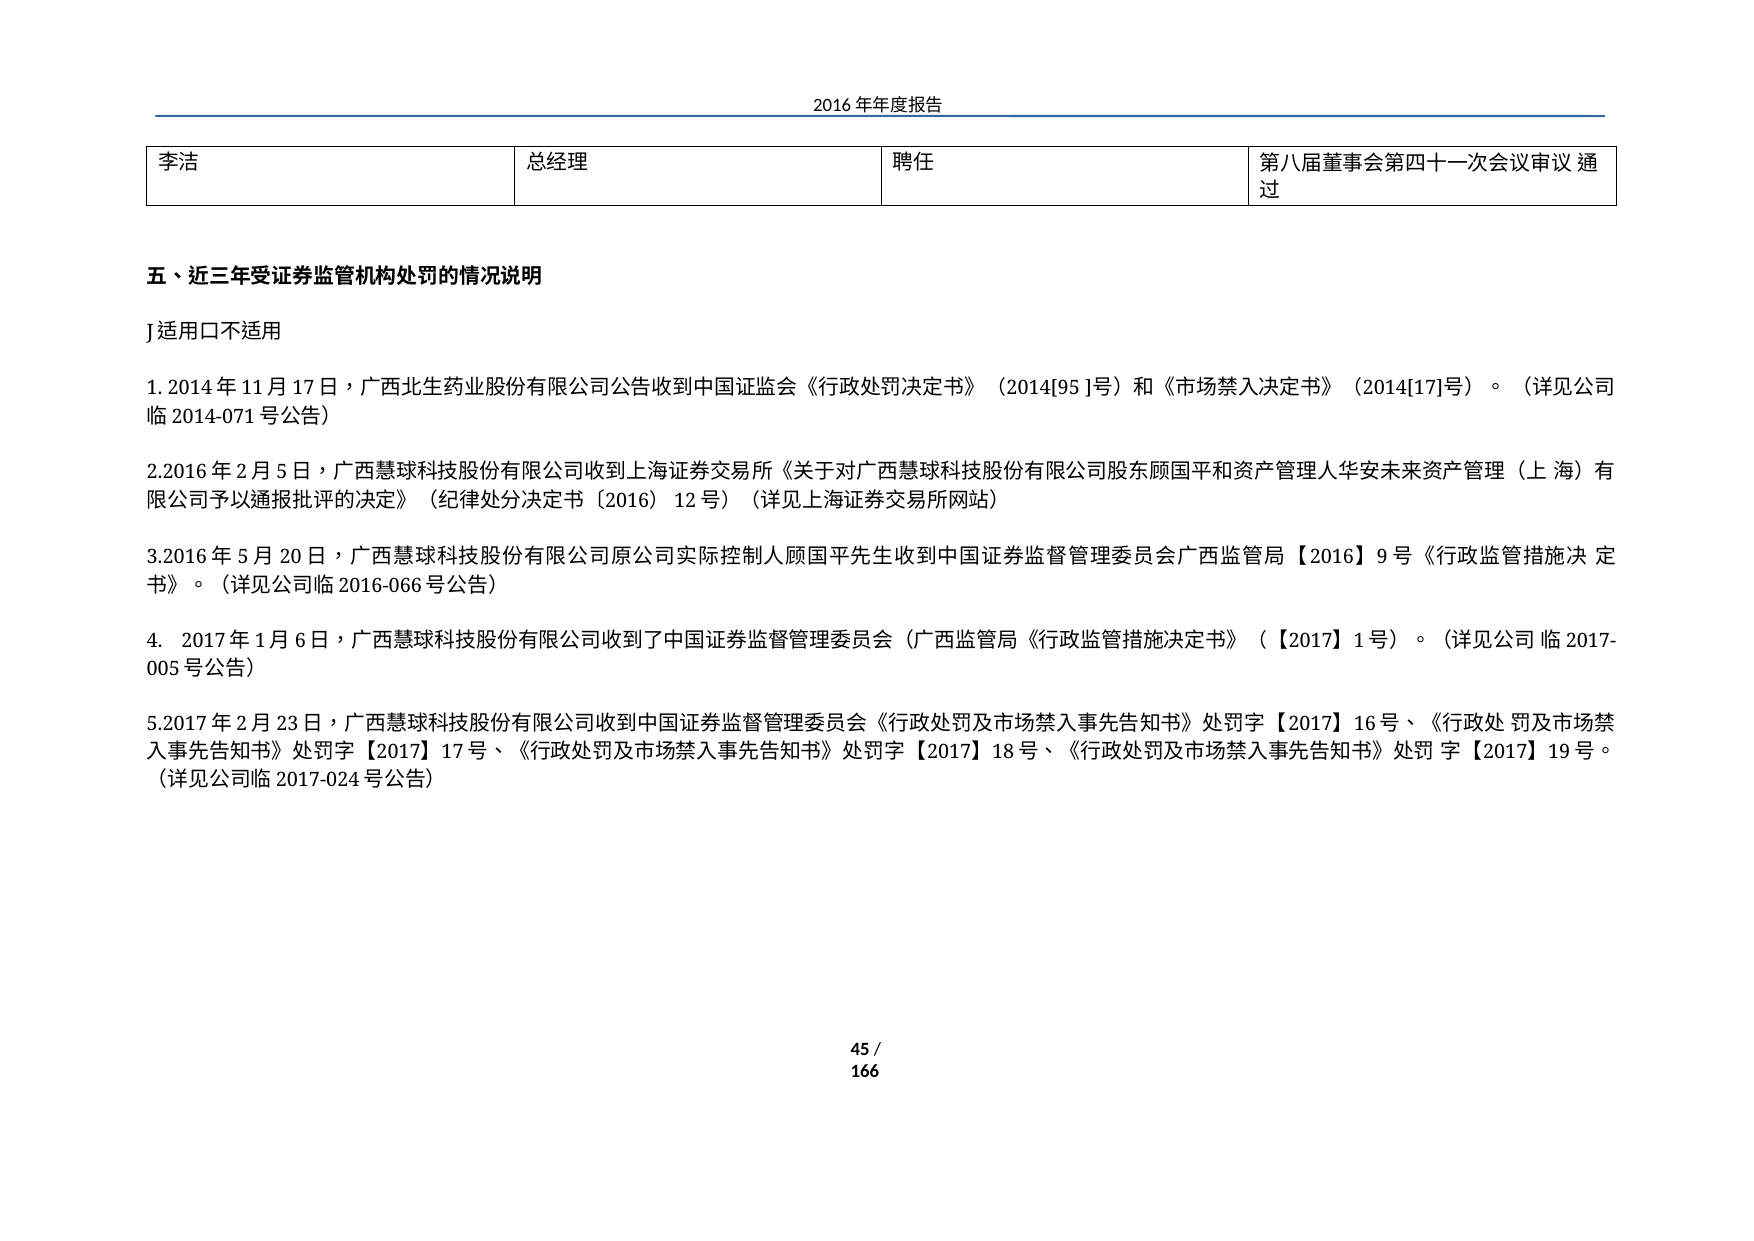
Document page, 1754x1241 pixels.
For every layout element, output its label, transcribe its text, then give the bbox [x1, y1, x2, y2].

list 2017年1月6日，广西慧球科技股份有限公司收到了中国证券监督管理委员会（广西监管局《行政监管措施决定书》（【2017】1号）。（详见公司 临2017-005号公告） [146, 625, 1616, 681]
text 1. 2014年11月17日，广西北生药业股份有限公司公告收到中国证监会《行政处罚决定书》（2014[95 ]号）和《市场禁入决定书》（2014[17]号）。 （详见公司临2014-071号公告） [146, 372, 1616, 429]
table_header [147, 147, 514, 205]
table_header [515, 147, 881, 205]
text J适用口不适用 [146, 316, 1616, 344]
text 3.2016年5月20日，广西慧球科技股份有限公司原公司实际控制人顾国平先生收到中国证券监督管理委员会广西监管局【2016】9号《行政监管措施决 定书》。（详见公司临2016-066号公告） [146, 541, 1616, 598]
text 5.2017年2月23日，广西慧球科技股份有限公司收到中国证券监督管理委员会《行政处罚及市场禁入事先告知书》处罚字【2017】16号、《行政处 罚及市场禁入事先告知书》处罚字【2017】17号、《行政处罚及市场禁入事先告知书》处罚字【2017】18号、《行政处罚及市场禁入事先告知书》处罚 字【2017】19号。（详见公司临2017-024号公告） [146, 708, 1616, 792]
text 五、近三年受证券监管机构处罚的情况说明 [146, 260, 1616, 289]
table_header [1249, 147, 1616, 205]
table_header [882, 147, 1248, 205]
text 2.2016年2月5日，广西慧球科技股份有限公司收到上海证券交易所《关于对广西慧球科技股份有限公司股东顾国平和资产管理人华安未来资产管理（上 海）有限公司予以通报批评的决定》（纪律处分决定书〔2016） 12号）（详见上海证券交易所网站） [146, 456, 1616, 514]
